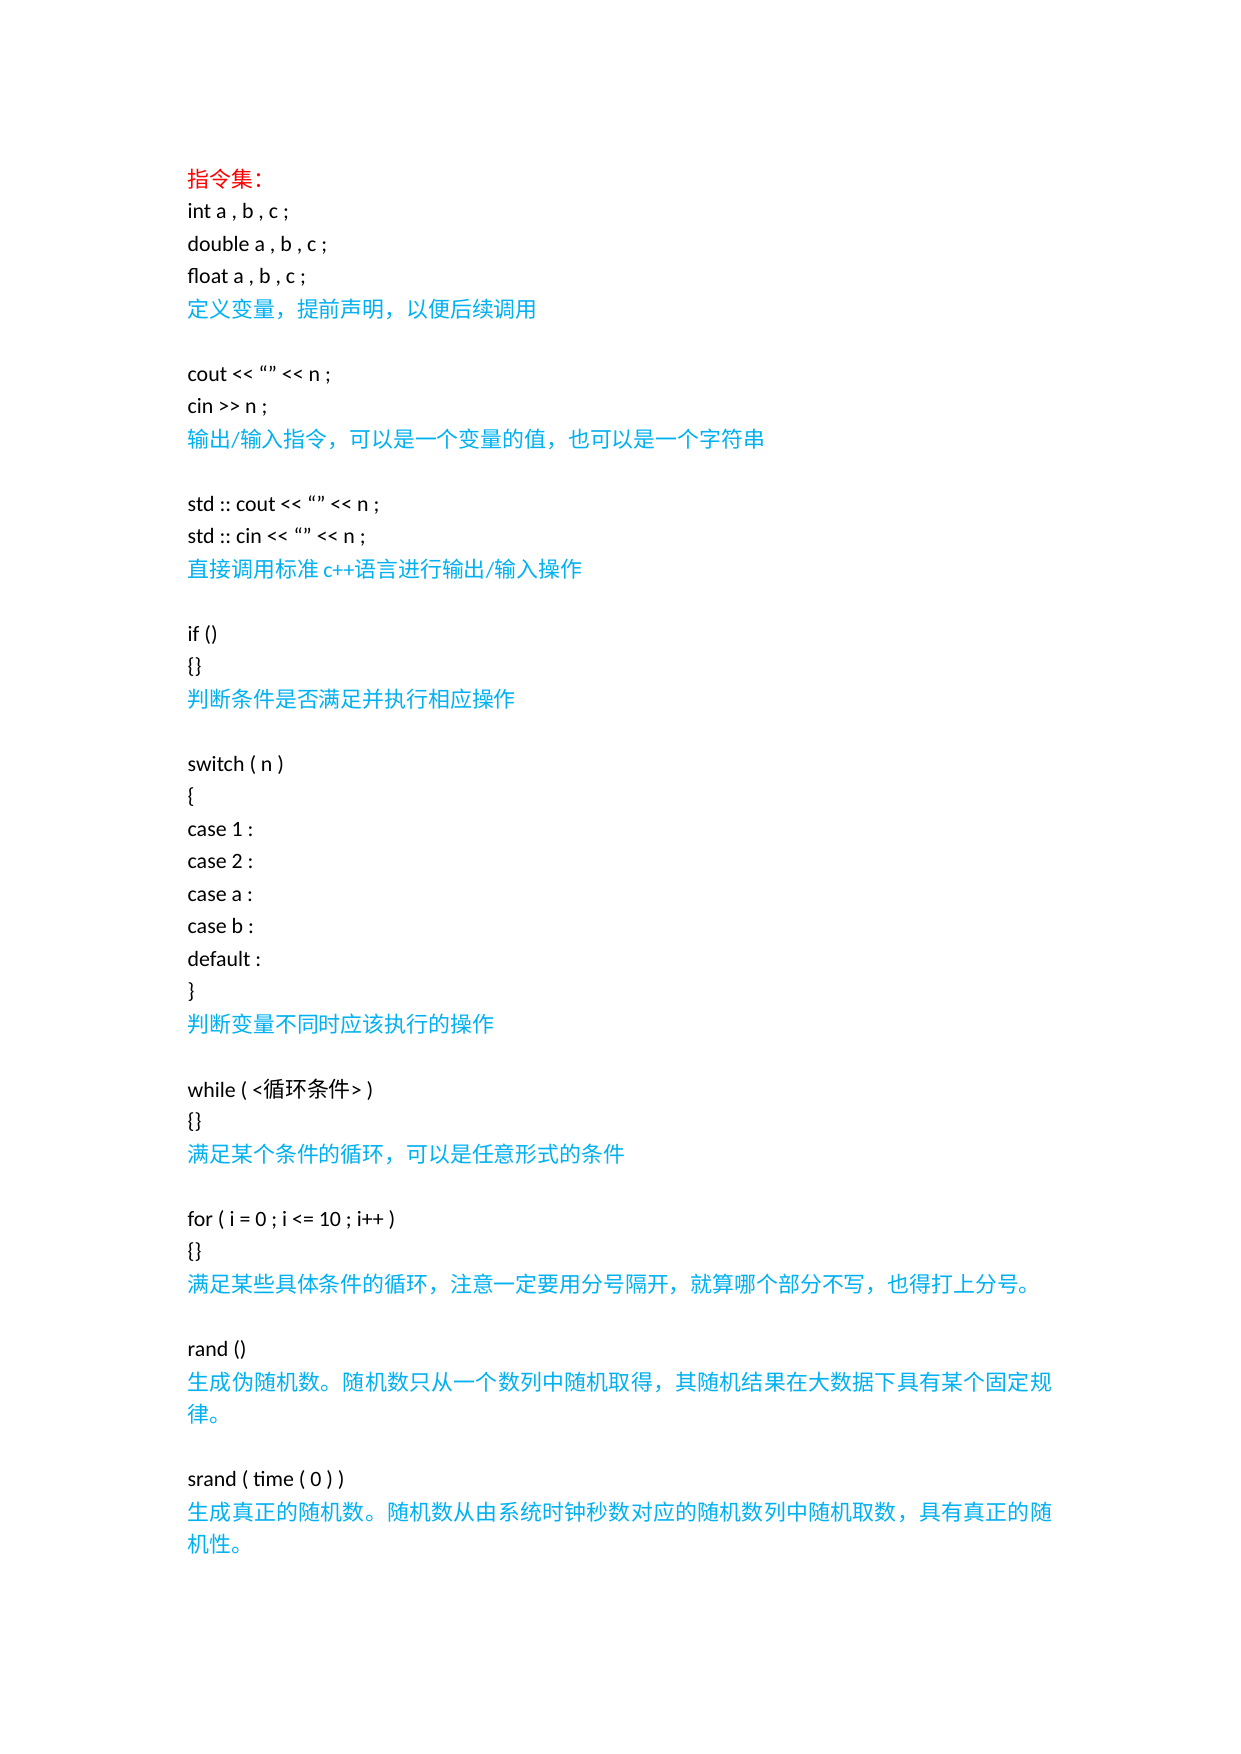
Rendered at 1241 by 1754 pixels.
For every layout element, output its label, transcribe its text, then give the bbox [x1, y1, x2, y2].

text case 1 : [187, 812, 1053, 844]
text {} [187, 1104, 1053, 1137]
text if () [187, 617, 1053, 649]
text rand () [187, 1332, 1053, 1364]
text { [187, 779, 1053, 812]
text std :: cin << “” << n ; [187, 519, 1053, 552]
text {} [187, 649, 1053, 682]
text {} [187, 1234, 1053, 1267]
text 直接调用标准c++语言进行输出/输入操作 [187, 552, 1053, 584]
text default : [187, 942, 1053, 974]
text cout << “” << n ; [187, 357, 1053, 389]
text switch ( n ) [187, 747, 1053, 779]
text double a , b , c ; [187, 227, 1053, 259]
text std :: cout << “” << n ; [187, 487, 1053, 519]
text } [187, 974, 1053, 1007]
text 判断条件是否满足并执行相应操作 [187, 682, 1053, 714]
text case a : [187, 877, 1053, 909]
text 生成伪随机数。随机数只从一个数列中随机取得，其随机结果在大数据下具有某个固定规律。 [187, 1364, 1053, 1429]
text case b : [187, 909, 1053, 942]
text 指令集： [187, 162, 1053, 194]
text while ( <循环条件> ) [187, 1072, 1053, 1104]
text 判断变量不同时应该执行的操作 [187, 1007, 1053, 1039]
text int a , b , c ; [187, 194, 1053, 227]
text cin >> n ; [187, 389, 1053, 422]
text 满足某些具体条件的循环，注意一定要用分号隔开，就算哪个部分不写，也得打上分号。 [187, 1267, 1053, 1299]
text case 2 : [187, 844, 1053, 877]
text srand ( time ( 0 ) ) [187, 1462, 1053, 1494]
text 输出/输入指令，可以是一个变量的值，也可以是一个字符串 [187, 422, 1053, 454]
text 定义变量，提前声明，以便后续调用 [187, 292, 1053, 324]
text 生成真正的随机数。随机数从由系统时钟秒数对应的随机数列中随机取数，具有真正的随机性。 [187, 1494, 1053, 1559]
text 满足某个条件的循环，可以是任意形式的条件 [187, 1137, 1053, 1169]
text for ( i = 0 ; i <= 10 ; i++ ) [187, 1202, 1053, 1234]
text float a , b , c ; [187, 259, 1053, 292]
